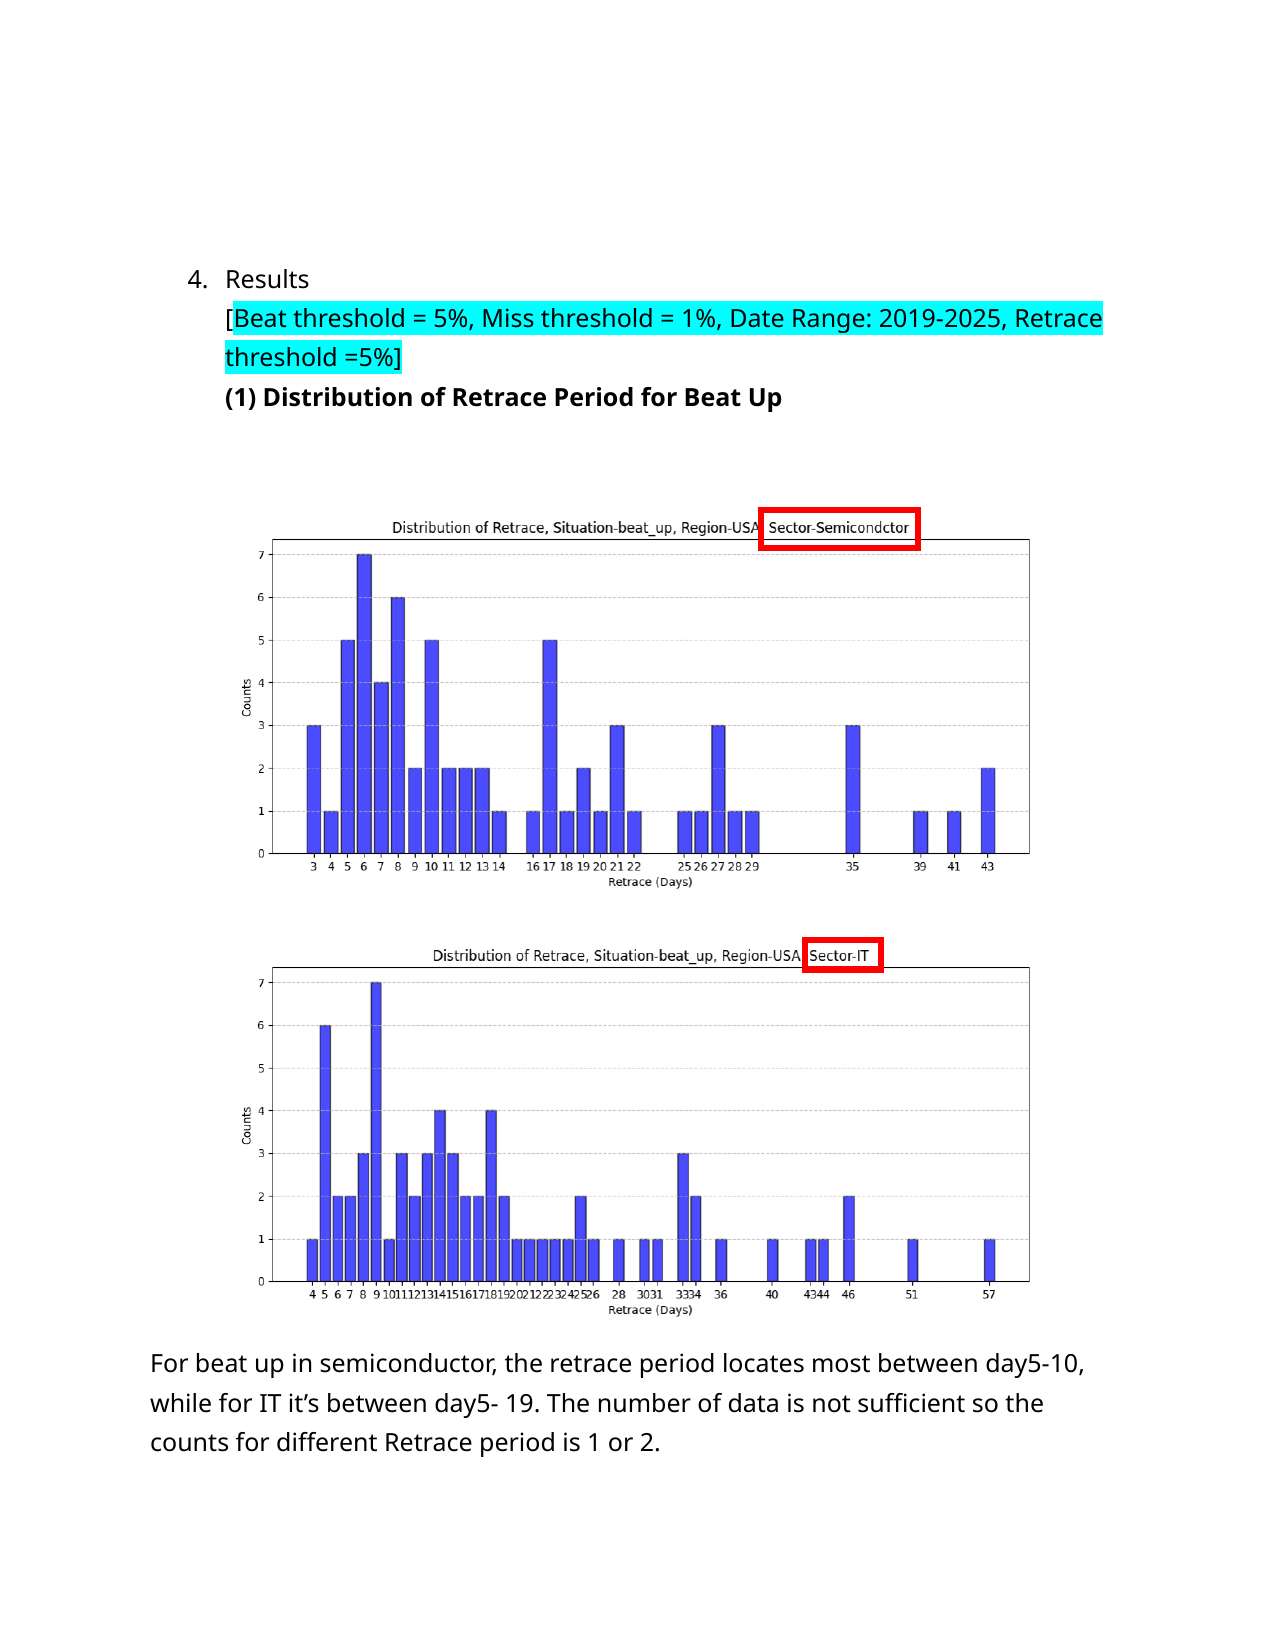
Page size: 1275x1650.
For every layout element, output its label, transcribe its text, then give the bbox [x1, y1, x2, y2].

picture [150, 490, 1125, 897]
picture [150, 918, 1125, 1325]
list Distribution of Retrace Period for Beat Up [225, 379, 1125, 413]
text For beat up in semiconductor, the retrace period locates most between day5-10, while for IT it’s between day5- 19. The number of data is not sufficient so the counts for different Retrace period is 1 or 2. [150, 1346, 1125, 1458]
list Results [187, 262, 1125, 296]
list [Beat threshold = 5%, Miss threshold = 1%, Date Range: 2019-2025, Retrace threshold =5%] [225, 301, 1125, 374]
